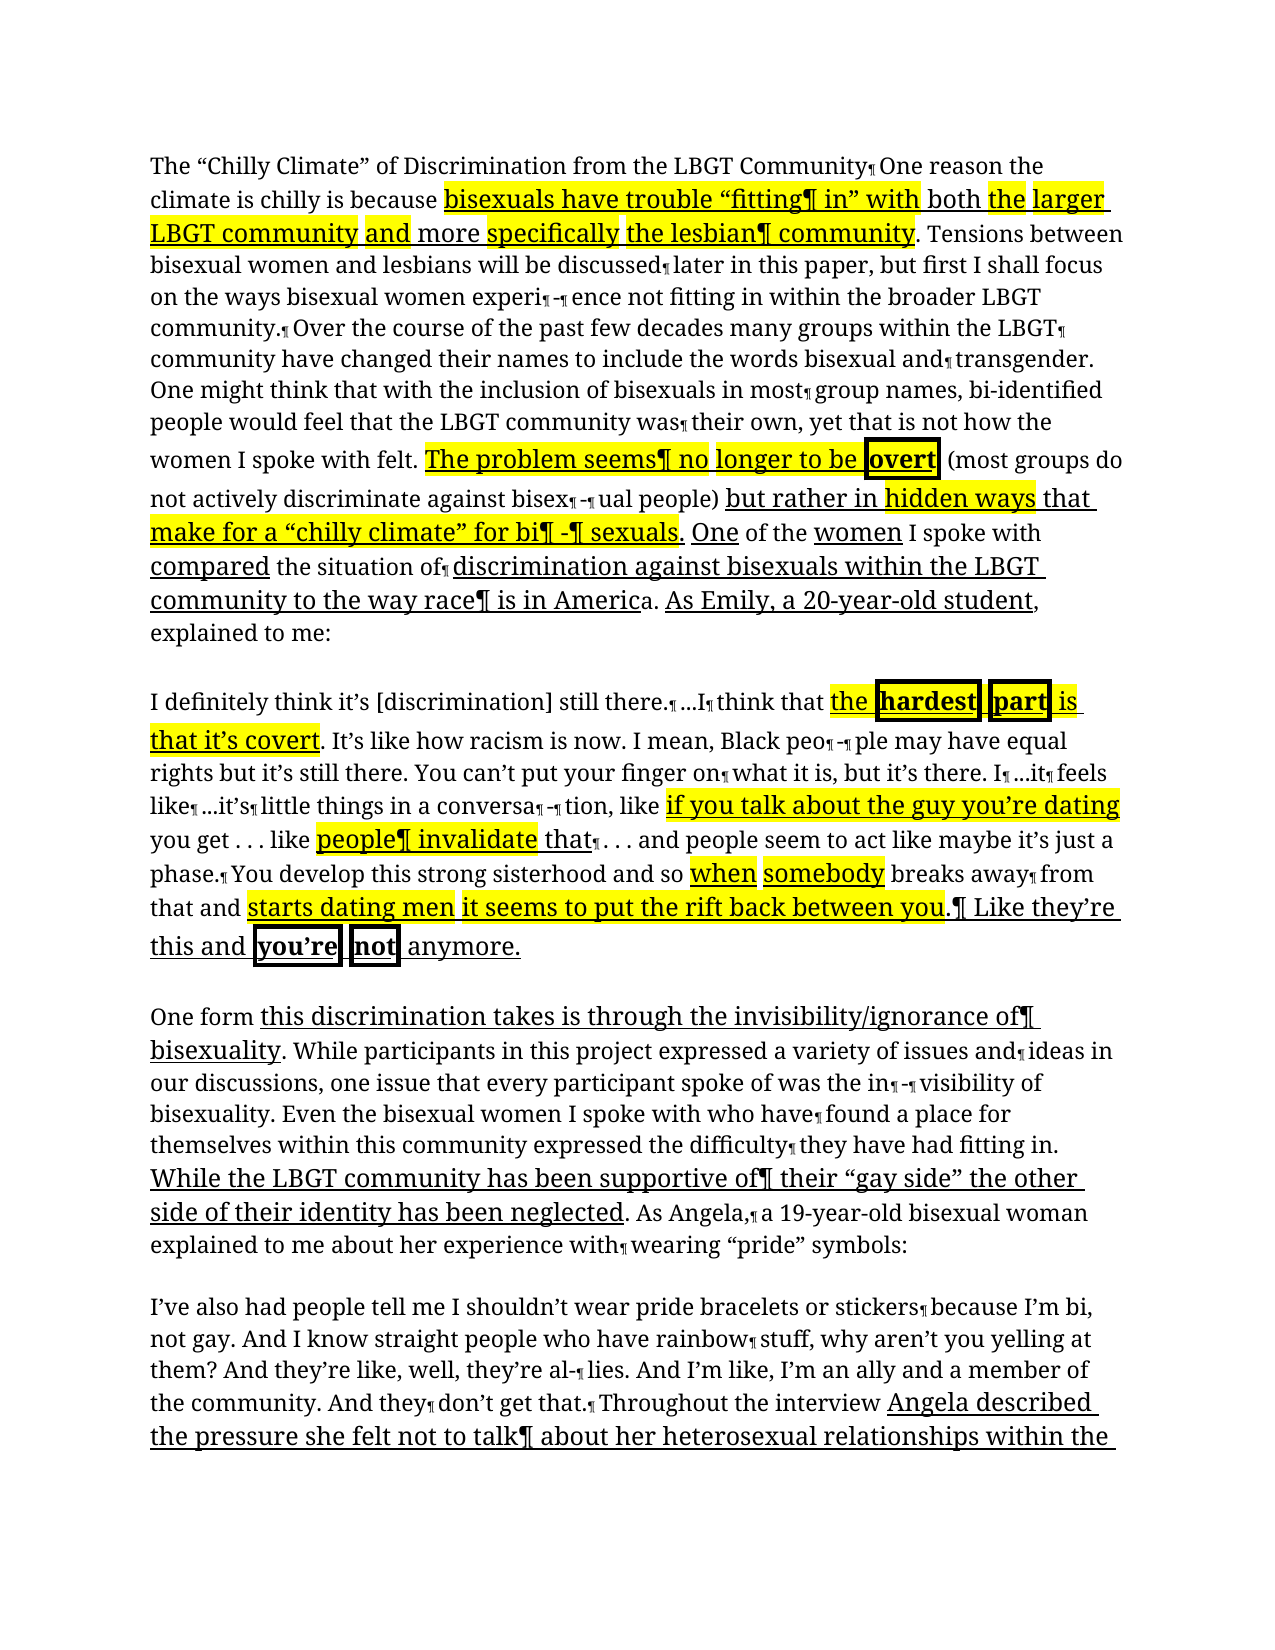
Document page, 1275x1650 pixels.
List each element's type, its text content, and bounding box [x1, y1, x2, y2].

text I definitely think it’s [discrimination] still there.¶ ...I¶ think that the hardest part is that it’s covert. It’s like how racism is now. I mean, Black peo¶ -¶ ple may have equal rights but it’s still there. You can’t put your finger on¶ what it is, but it’s there. I¶ ...it¶ feels like¶ ...it’s¶ little things in a conversa¶ -¶ tion, like if you talk about the guy you’re dating you get . . . like people¶ invalidate that¶ . . . and people seem to act like maybe it’s just a phase.¶ You develop this strong sisterhood and so when somebody breaks away¶ from that and starts dating men it seems to put the rift back between you.¶ Like they’re this and you’re not anymore. [150, 679, 1125, 967]
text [150, 1291, 1125, 1453]
text One form this discrimination takes is through the invisibility/ignorance of¶ bisexuality. While participants in this project expressed a variety of issues and¶ ideas in our discussions, one issue that every participant spoke of was the in¶ -¶ visibility of bisexuality. Even the bisexual women I spoke with who have¶ found a place for themselves within this community expressed the difficulty¶ they have had fitting in. While the LBGT community has been supportive of¶ their “gay side” the other side of their identity has been neglected. As Angela,¶ a 19-year-old bisexual woman explained to me about her experience with¶ wearing “pride” symbols: [150, 999, 1125, 1260]
text The “Chilly Climate” of Discrimination from the LBGT Community¶ One reason the climate is chilly is because bisexuals have trouble “fitting¶ in” with both the larger LBGT community and more specifically the lesbian¶ community. Tensions between bisexual women and lesbians will be discussed¶ later in this paper, but first I shall focus on the ways bisexual women experi¶ -¶ ence not fitting in within the broader LBGT community.¶ Over the course of the past few decades many groups within the LBGT¶ community have changed their names to include the words bisexual and¶ transgender. One might think that with the inclusion of bisexuals in most¶ group names, bi-identified people would feel that the LBGT community was¶ their own, yet that is not how the women I spoke with felt. The problem seems¶ no longer to be overt (most groups do not actively discriminate against bisex¶ -¶ ual people) but rather in hidden ways that make for a “chilly climate” for bi¶ -¶ sexuals. One of the women I spoke with compared the situation of¶ discrimination against bisexuals within the LBGT community to the way race¶ is in America. As Emily, a 20-year-old student, explained to me: [150, 150, 1125, 648]
